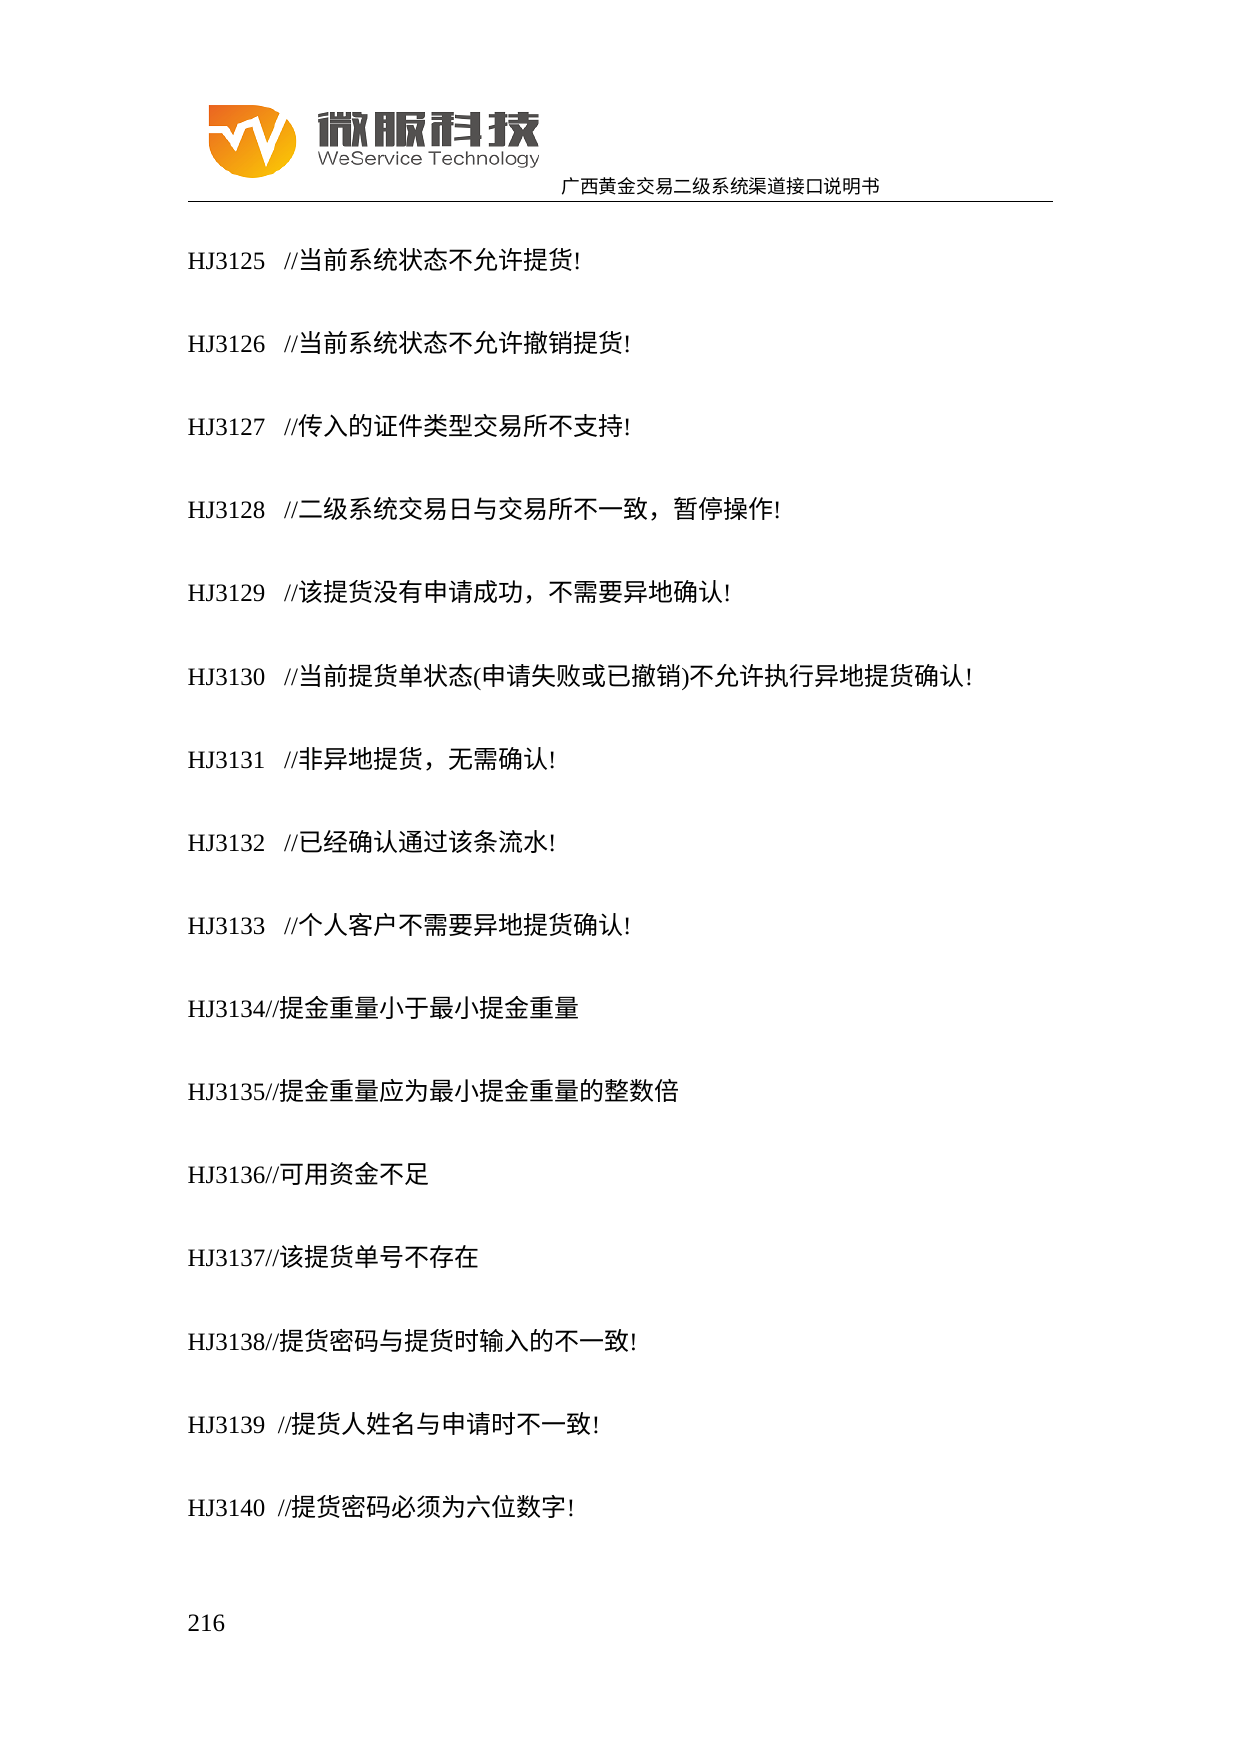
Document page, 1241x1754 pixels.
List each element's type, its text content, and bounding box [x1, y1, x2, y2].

text HJ3129 //该提货没有申请成功，不需要异地确认! [187, 558, 1053, 623]
text HJ3136//可用资金不足 [187, 1140, 1053, 1205]
text HJ3132 //已经确认通过该条流水! [187, 808, 1053, 873]
text HJ3140 //提货密码必须为六位数字! [187, 1473, 1053, 1538]
text HJ3128 //二级系统交易日与交易所不一致，暂停操作! [187, 475, 1053, 540]
text HJ3126 //当前系统状态不允许撤销提货! [187, 309, 1053, 374]
text HJ3131 //非异地提货，无需确认! [187, 725, 1053, 790]
picture [187, 88, 561, 194]
text HJ3134//提金重量小于最小提金重量 [187, 974, 1053, 1039]
text HJ3139 //提货人姓名与申请时不一致! [187, 1390, 1053, 1455]
text HJ3130 //当前提货单状态(申请失败或已撤销)不允许执行异地提货确认! [187, 642, 1053, 707]
text HJ3138//提货密码与提货时输入的不一致! [187, 1307, 1053, 1372]
text HJ3133 //个人客户不需要异地提货确认! [187, 891, 1053, 956]
text HJ3127 //传入的证件类型交易所不支持! [187, 392, 1053, 457]
text HJ3137//该提货单号不存在 [187, 1223, 1053, 1288]
text HJ3135//提金重量应为最小提金重量的整数倍 [187, 1057, 1053, 1122]
text HJ3125 //当前系统状态不允许提货! [187, 226, 1053, 291]
